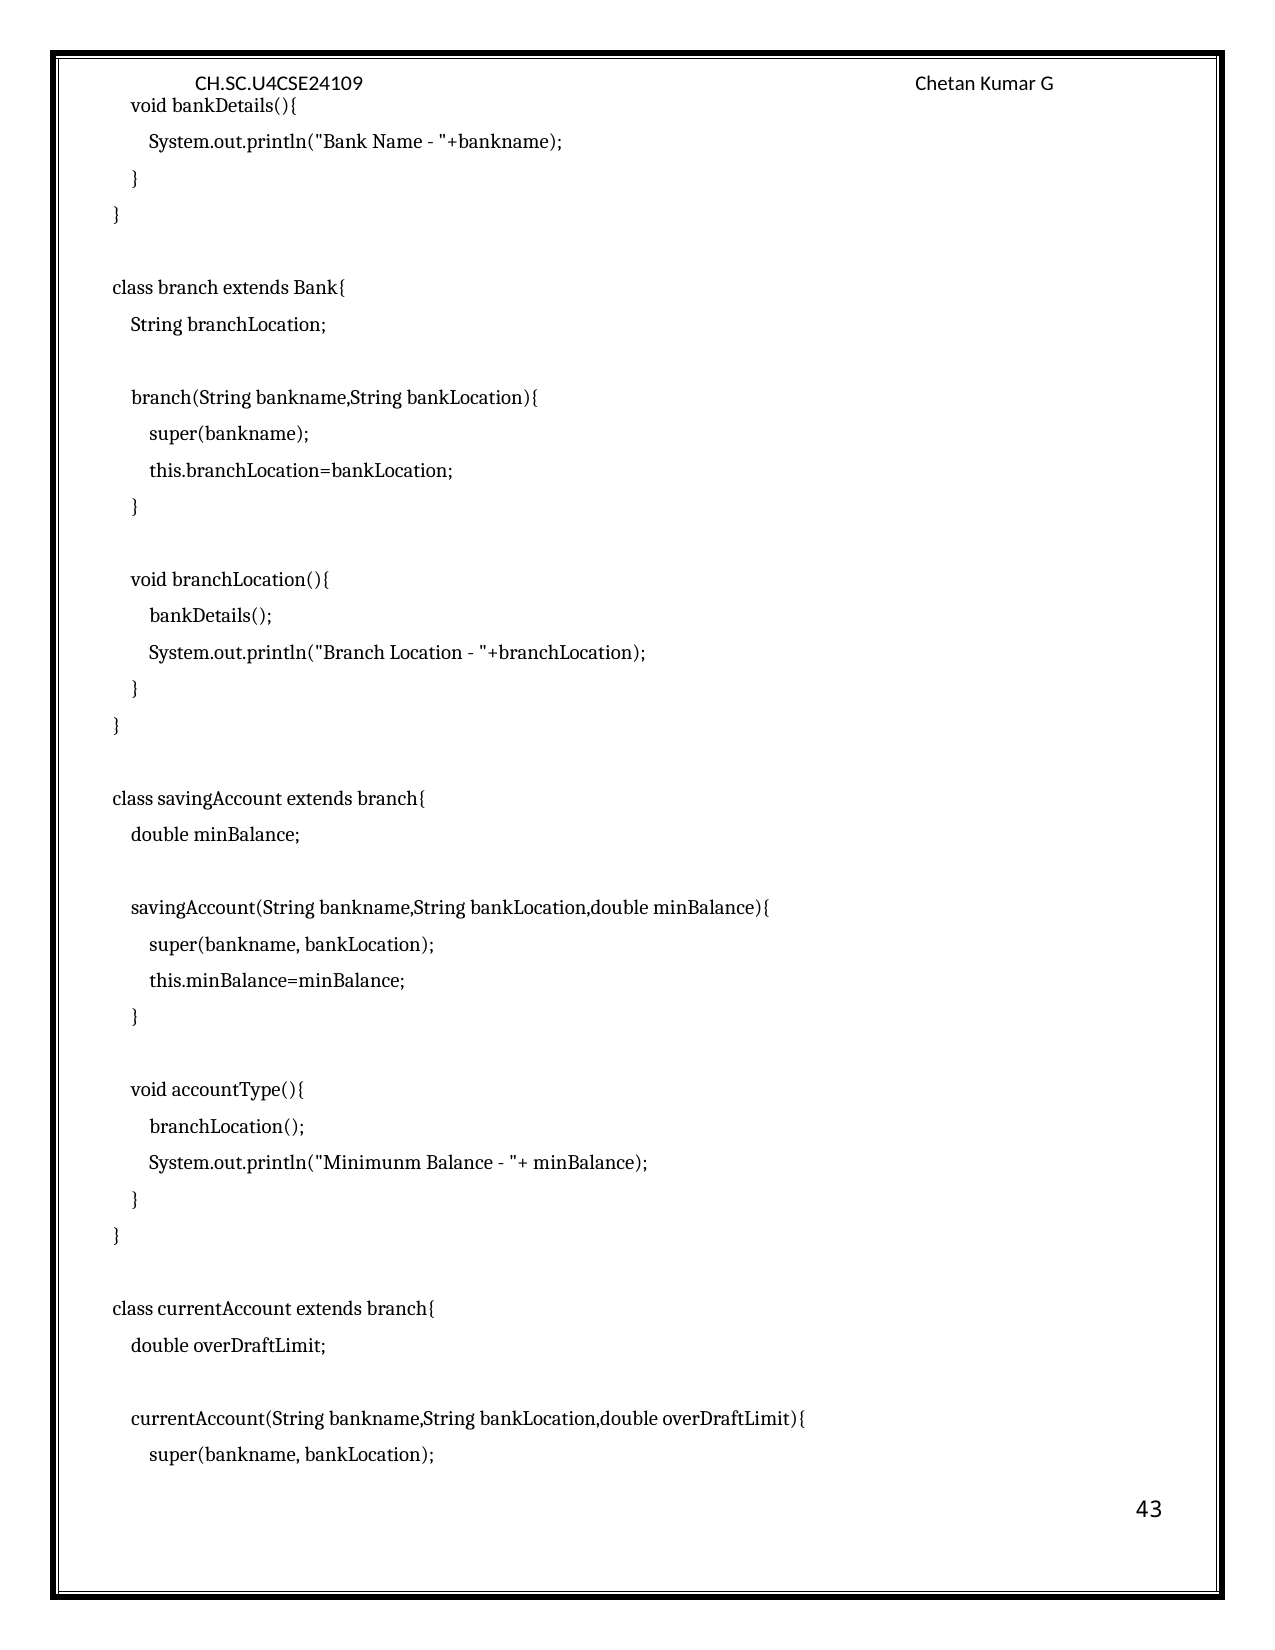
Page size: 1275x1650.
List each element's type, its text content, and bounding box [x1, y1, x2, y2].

text bankDetails(); [112, 604, 1162, 628]
text currentAccount(String bankname,String bankLocation,double overDraftLimit){ [112, 1406, 1162, 1430]
text savingAccount(String bankname,String bankLocation,double minBalance){ [112, 896, 1162, 920]
text } [112, 1005, 1162, 1029]
text } [112, 677, 1162, 701]
text branch(String bankname,String bankLocation){ [112, 385, 1162, 409]
text double overDraftLimit; [112, 1333, 1162, 1357]
text } [112, 1187, 1162, 1211]
text super(bankname, bankLocation); [112, 932, 1162, 956]
text this.minBalance=minBalance; [112, 969, 1162, 993]
text System.out.println("Branch Location - "+branchLocation); [112, 641, 1162, 664]
text this.branchLocation=bankLocation; [112, 458, 1162, 482]
text void accountType(){ [112, 1078, 1162, 1102]
text } [112, 495, 1162, 519]
text double minBalance; [112, 823, 1162, 847]
text } [112, 1224, 1162, 1248]
text void bankDetails(){ [112, 94, 1162, 118]
text } [112, 167, 1162, 191]
text super(bankname); [112, 422, 1162, 446]
text class branch extends Bank{ [112, 276, 1162, 300]
text } [112, 713, 1162, 737]
text String branchLocation; [112, 312, 1162, 336]
text System.out.println("Bank Name - "+bankname); [112, 130, 1162, 154]
text class savingAccount extends branch{ [112, 786, 1162, 810]
text System.out.println("Minimunm Balance - "+ minBalance); [112, 1151, 1162, 1175]
text branchLocation(); [112, 1114, 1162, 1138]
text void branchLocation(){ [112, 568, 1162, 592]
text super(bankname, bankLocation); [112, 1443, 1162, 1467]
text class currentAccount extends branch{ [112, 1297, 1162, 1321]
text } [112, 203, 1162, 227]
